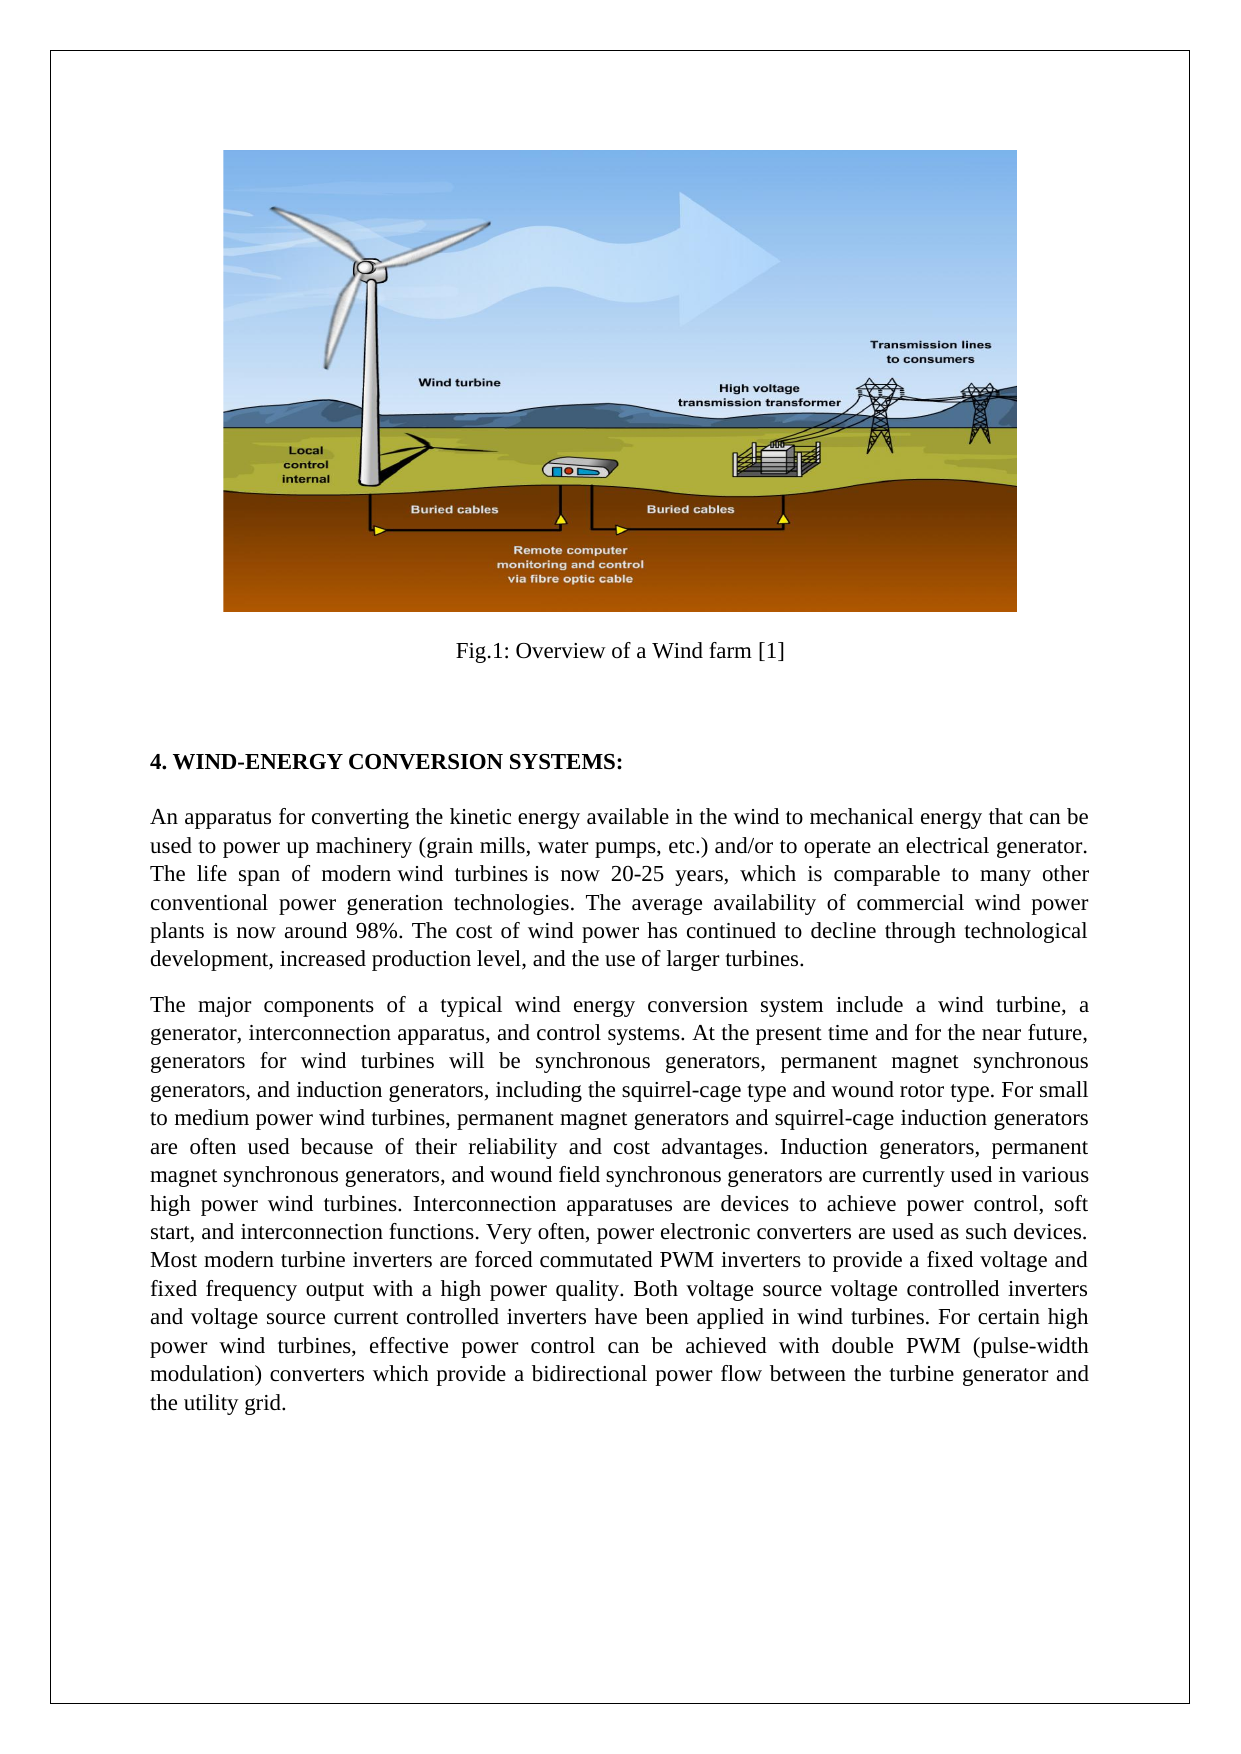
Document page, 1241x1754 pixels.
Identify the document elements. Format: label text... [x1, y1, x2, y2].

text An apparatus for converting the kinetic energy available in the wind to mechanical energy that can be used to power up machinery (grain mills, water pumps, etc.) and/or to operate an electrical generator. The life span of modern wind turbines is now 20-25 years, which is comparable to many other conventional power generation technologies. The average availability of commercial wind power plants is now around 98%. The cost of wind power has continued to decline through technological development, increased production level, and the use of larger turbines. [150, 803, 1090, 972]
text The major components of a typical wind energy conversion system include a wind turbine, a generator, interconnection apparatus, and control systems. At the present time and for the near future, generators for wind turbines will be synchronous generators, permanent magnet synchronous generators, and induction generators, including the squirrel-cage type and wound rotor type. For small to medium power wind turbines, permanent magnet generators and squirrel-cage induction generators are often used because of their reliability and cost advantages. Induction generators, permanent magnet synchronous generators, and wound field synchronous generators are currently used in various high power wind turbines. Interconnection apparatuses are devices to achieve power control, soft start, and interconnection functions. Very often, power electronic converters are used as such devices. Most modern turbine inverters are forced commutated PWM inverters to provide a fixed voltage and fixed frequency output with a high power quality. Both voltage source voltage controlled inverters and voltage source current controlled inverters have been applied in wind turbines. For certain high power wind turbines, effective power control can be achieved with double PWM (pulse-width modulation) converters which provide a bidirectional power flow between the turbine generator and the utility grid. [150, 991, 1090, 1415]
subtitle 4. WIND-ENERGY CONVERSION SYSTEMS: [150, 748, 1090, 774]
text Fig.1: Overview of a Wind farm [150, 637, 1090, 663]
picture [223, 150, 1017, 612]
